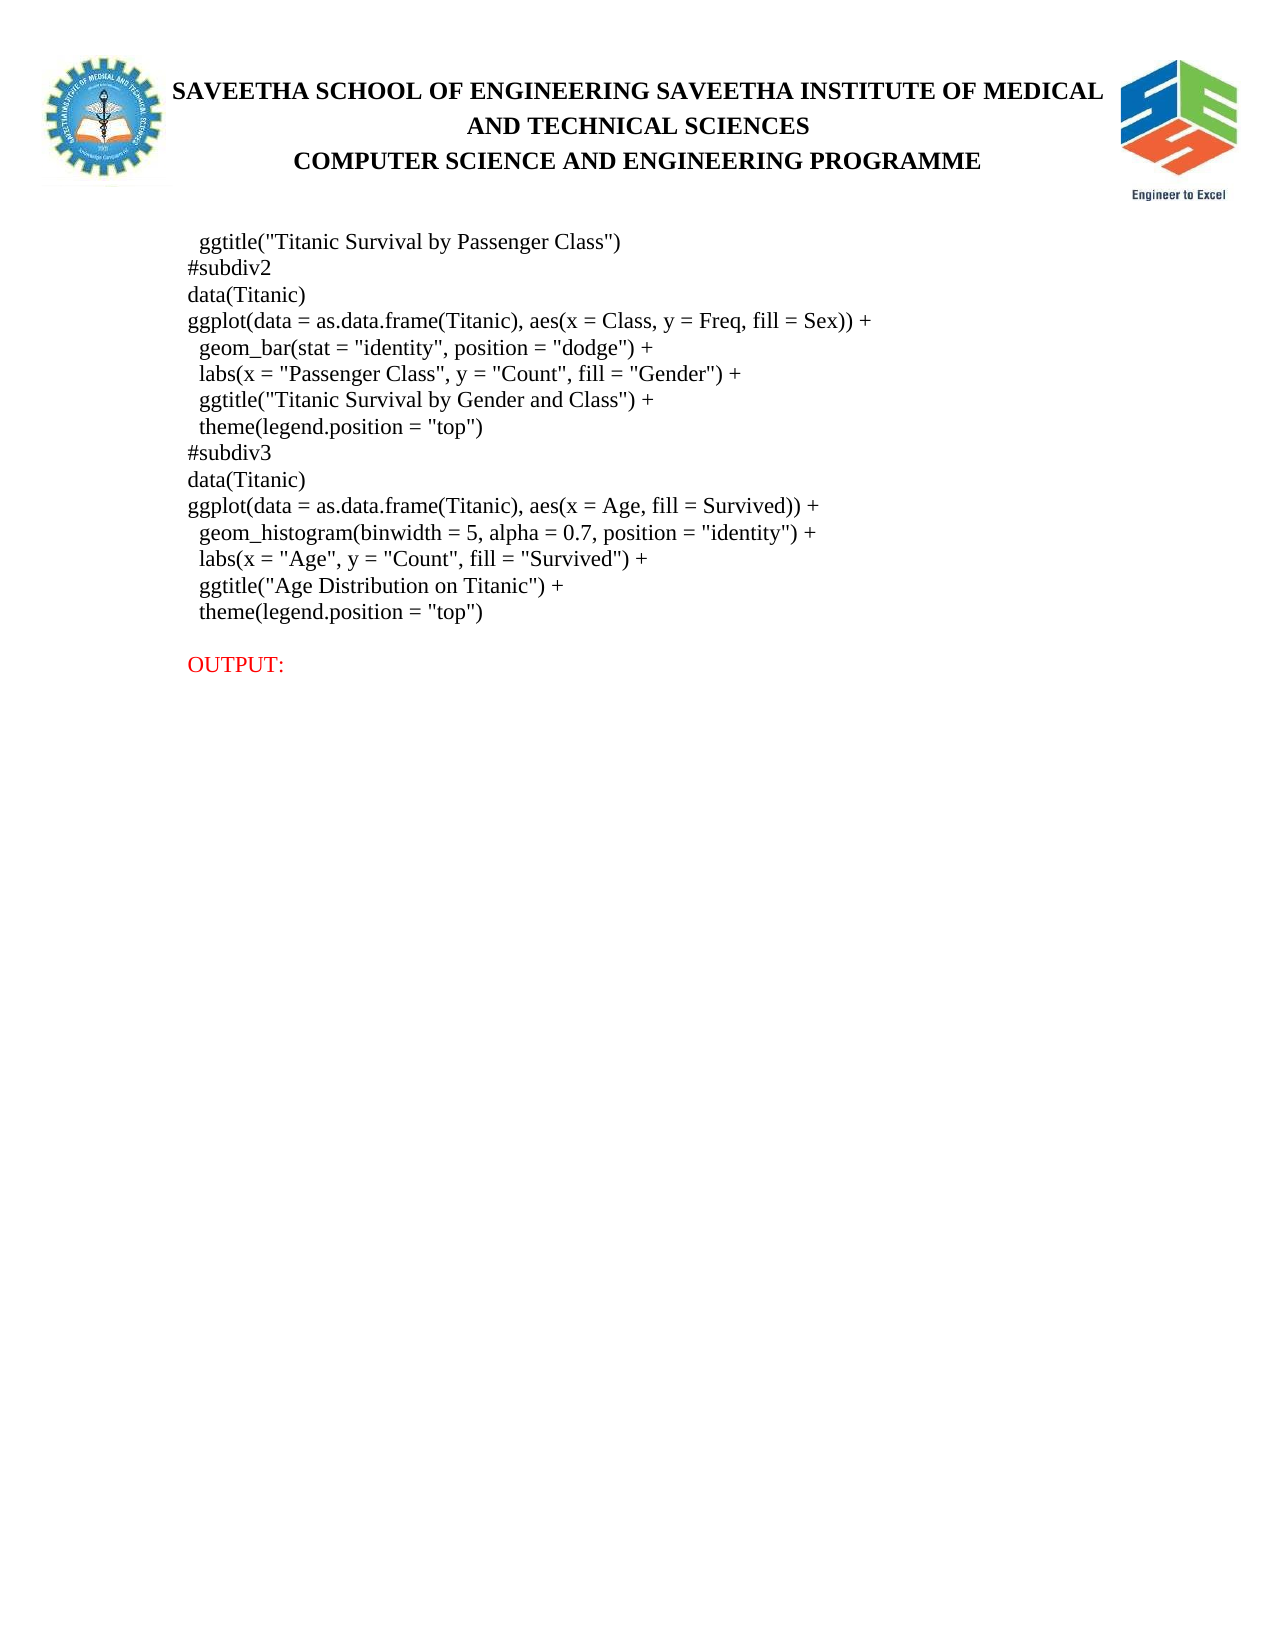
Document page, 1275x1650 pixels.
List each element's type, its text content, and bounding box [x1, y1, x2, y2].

text data(Titanic) [187, 281, 1125, 307]
text ggplot(data = as.data.frame(Titanic), aes(x = Class, y = Freq, fill = Sex)) + [187, 307, 1125, 333]
text ggtitle("Age Distribution on Titanic") + [187, 572, 1125, 598]
text geom_histogram(binwidth = 5, alpha = 0.7, position = "identity") + [187, 519, 1125, 545]
text labs(x = "Age", y = "Count", fill = "Survived") + [187, 545, 1125, 572]
text theme(legend.position = "top") [187, 598, 1125, 624]
text ggplot(data = as.data.frame(Titanic), aes(x = Age, fill = Survived)) + [187, 492, 1125, 519]
text labs(x = "Passenger Class", y = "Count", fill = "Gender") + [187, 360, 1125, 386]
text #subdiv3 [187, 439, 1125, 466]
text theme(legend.position = "top") [187, 413, 1125, 439]
text #subdiv2 [187, 254, 1125, 281]
picture [1120, 60, 1241, 201]
text ggtitle("Titanic Survival by Passenger Class") [187, 228, 1125, 254]
text OUTPUT: [187, 651, 1125, 677]
text ggtitle("Titanic Survival by Gender and Class") + [187, 387, 1125, 413]
text geom_bar(stat = "identity", position = "dodge") + [187, 334, 1125, 360]
text data(Titanic) [187, 466, 1125, 492]
picture [41, 55, 173, 187]
